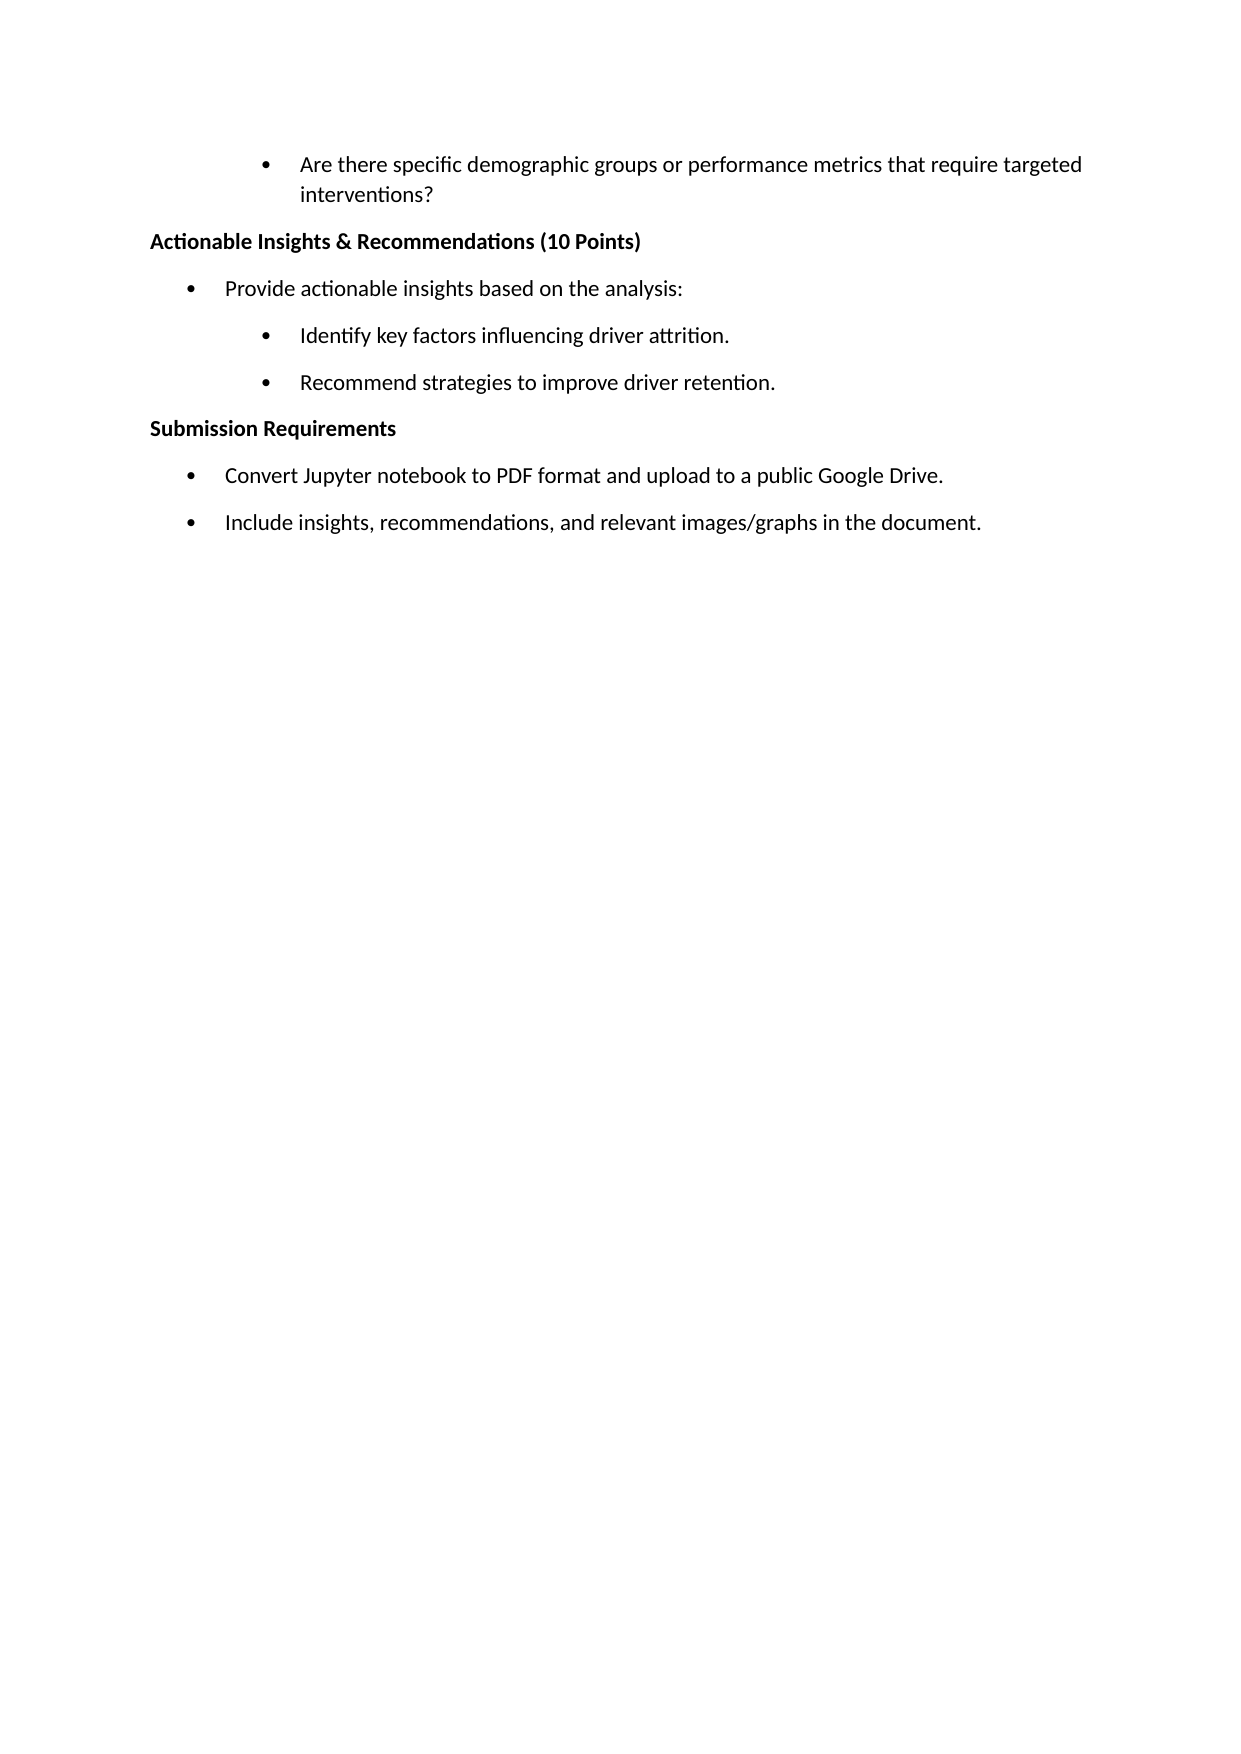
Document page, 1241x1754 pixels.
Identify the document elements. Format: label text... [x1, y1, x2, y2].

text Actionable Insights & Recommendations (10 Points) [150, 227, 1090, 255]
list Recommend strategies to improve driver retention. [262, 368, 1090, 396]
list Are there specific demographic groups or performance metrics that require targeted interventions? [262, 150, 1090, 208]
text Submission Requirements [150, 414, 1090, 443]
list Convert Jupyter notebook to PDF format and upload to a public Google Drive. [187, 461, 1090, 489]
list Identify key factors influencing driver attrition. [262, 321, 1090, 349]
list Include insights, recommendations, and relevant images/graphs in the document. [187, 508, 1090, 536]
list Provide actionable insights based on the analysis: [187, 274, 1090, 302]
